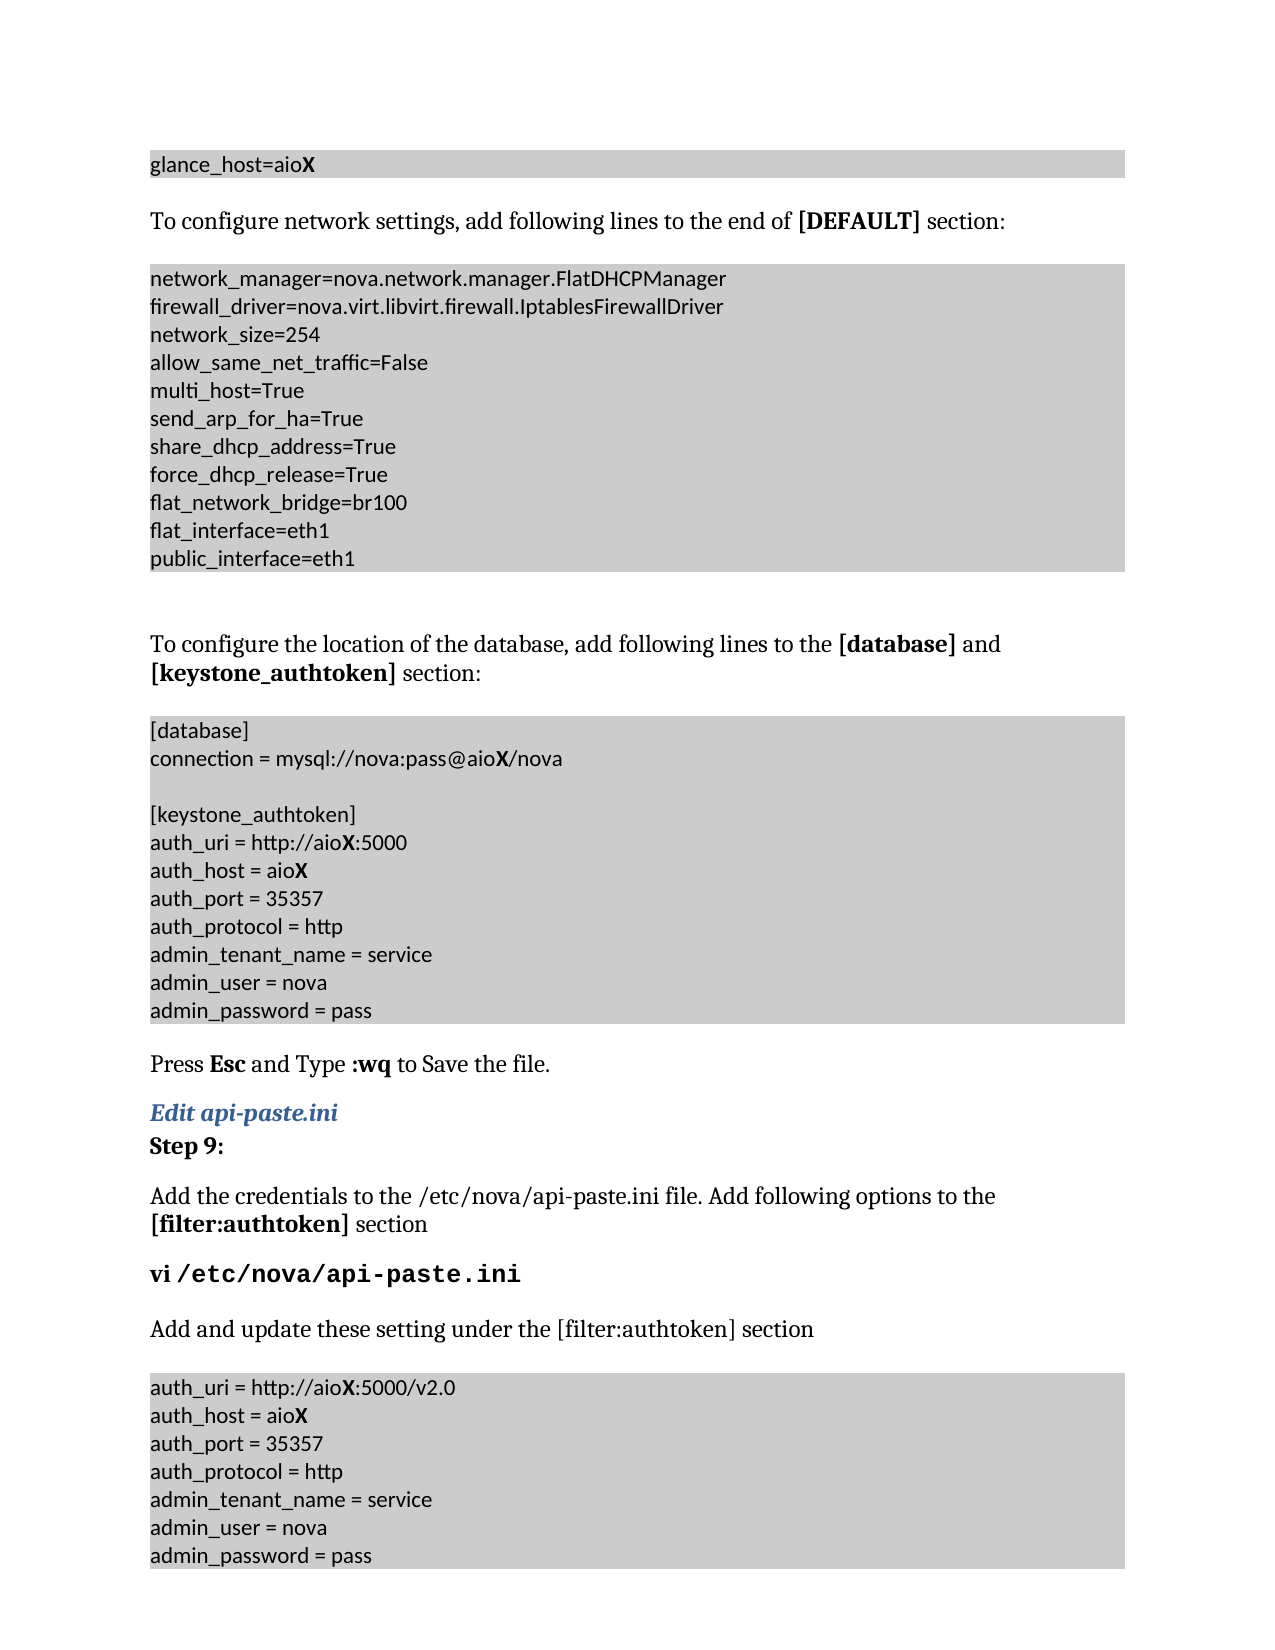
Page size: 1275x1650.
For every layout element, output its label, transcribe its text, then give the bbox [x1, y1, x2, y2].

text auth_uri = http://aioX:5000 [150, 828, 1125, 856]
text firewall_driver=nova.virt.libvirt.firewall.IptablesFirewallDriver [150, 292, 1125, 320]
text Add the credentials to the /etc/nova/api-paste.ini file. Add following options to the [filter:authtoken] section [150, 1182, 1125, 1239]
text admin_tenant_name = service [150, 940, 1125, 968]
text admin_tenant_name = service [150, 1485, 1125, 1513]
text multi_host=True [150, 376, 1125, 404]
text auth_protocol = http [150, 912, 1125, 940]
text force_dhcp_release=True [150, 460, 1125, 488]
text vi /etc/nova/api-paste.ini [150, 1260, 1125, 1290]
text Add and update these setting under the [filter:authtoken] section [150, 1315, 1125, 1344]
text auth_uri = http://aioX:5000/v2.0 [150, 1373, 1125, 1401]
text admin_password = pass [150, 996, 1125, 1024]
text network_size=254 [150, 320, 1125, 348]
text auth_port = 35357 [150, 1429, 1125, 1457]
text To configure network settings, add following lines to the end of [DEFAULT] section: [150, 207, 1125, 236]
text flat_interface=eth1 [150, 516, 1125, 544]
text auth_port = 35357 [150, 884, 1125, 912]
text auth_host = aioX [150, 1401, 1125, 1429]
text flat_network_bridge=br100 [150, 488, 1125, 516]
subtitle Edit api-paste.ini [150, 1099, 1125, 1128]
text connection = mysql://nova:pass@aioX/nova [150, 744, 1125, 772]
text public_interface=eth1 [150, 544, 1125, 572]
text Step 9: [150, 1132, 1125, 1161]
text admin_password = pass [150, 1541, 1125, 1569]
text Press Esc and Type :wq to Save the file. [150, 1049, 1125, 1078]
text network_manager=nova.network.manager.FlatDHCPManager [150, 264, 1125, 292]
text admin_user = nova [150, 968, 1125, 996]
text To configure the location of the database, add following lines to the [database] and [keystone_authtoken] section: [150, 630, 1125, 687]
text share_dhcp_address=True [150, 432, 1125, 460]
text [keystone_authtoken] [150, 800, 1125, 828]
text [database] [150, 716, 1125, 744]
text auth_host = aioX [150, 856, 1125, 884]
text glance_host=aioX [150, 150, 1125, 178]
text allow_same_net_traffic=False [150, 348, 1125, 376]
text admin_user = nova [150, 1513, 1125, 1541]
text auth_protocol = http [150, 1457, 1125, 1485]
text send_arp_for_ha=True [150, 404, 1125, 432]
